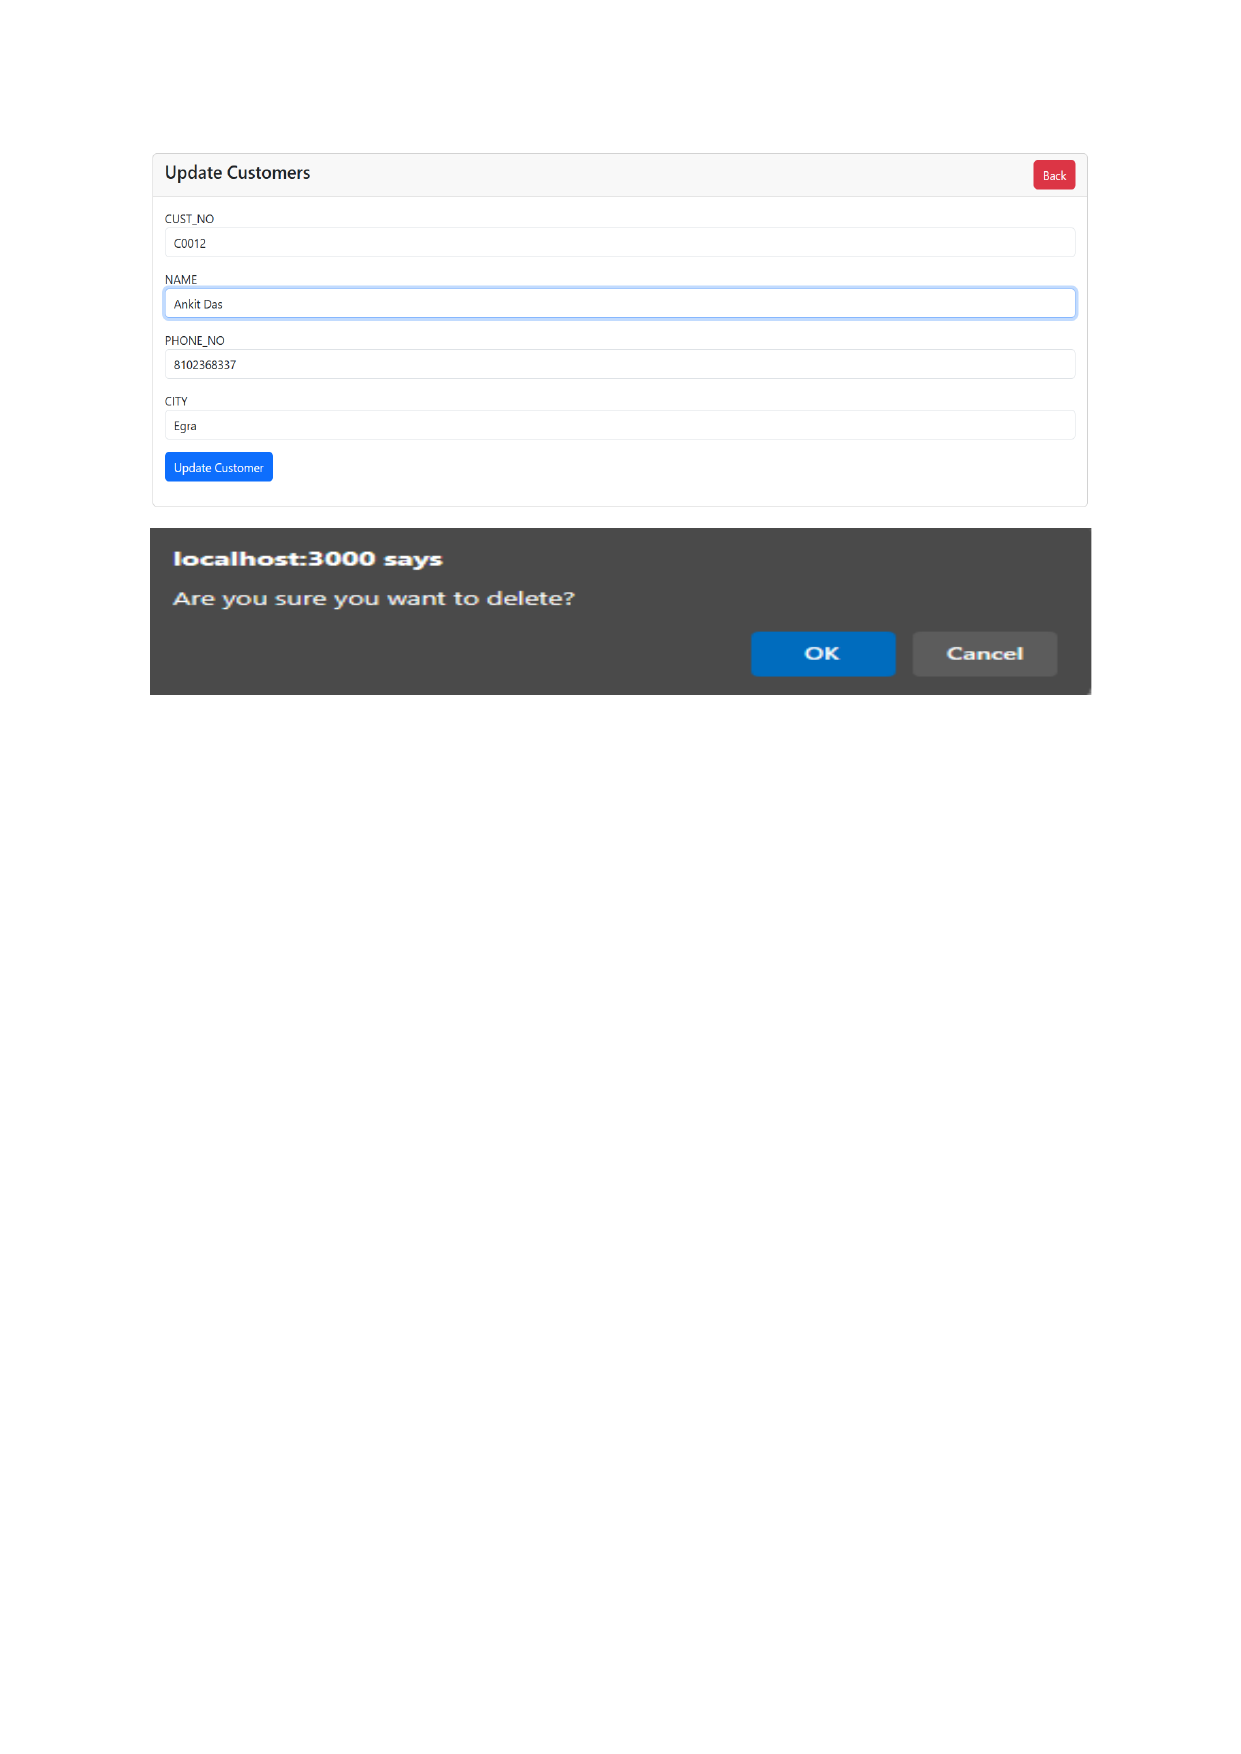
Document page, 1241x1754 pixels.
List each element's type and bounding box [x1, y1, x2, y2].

picture [150, 528, 1092, 695]
picture [150, 150, 1091, 510]
